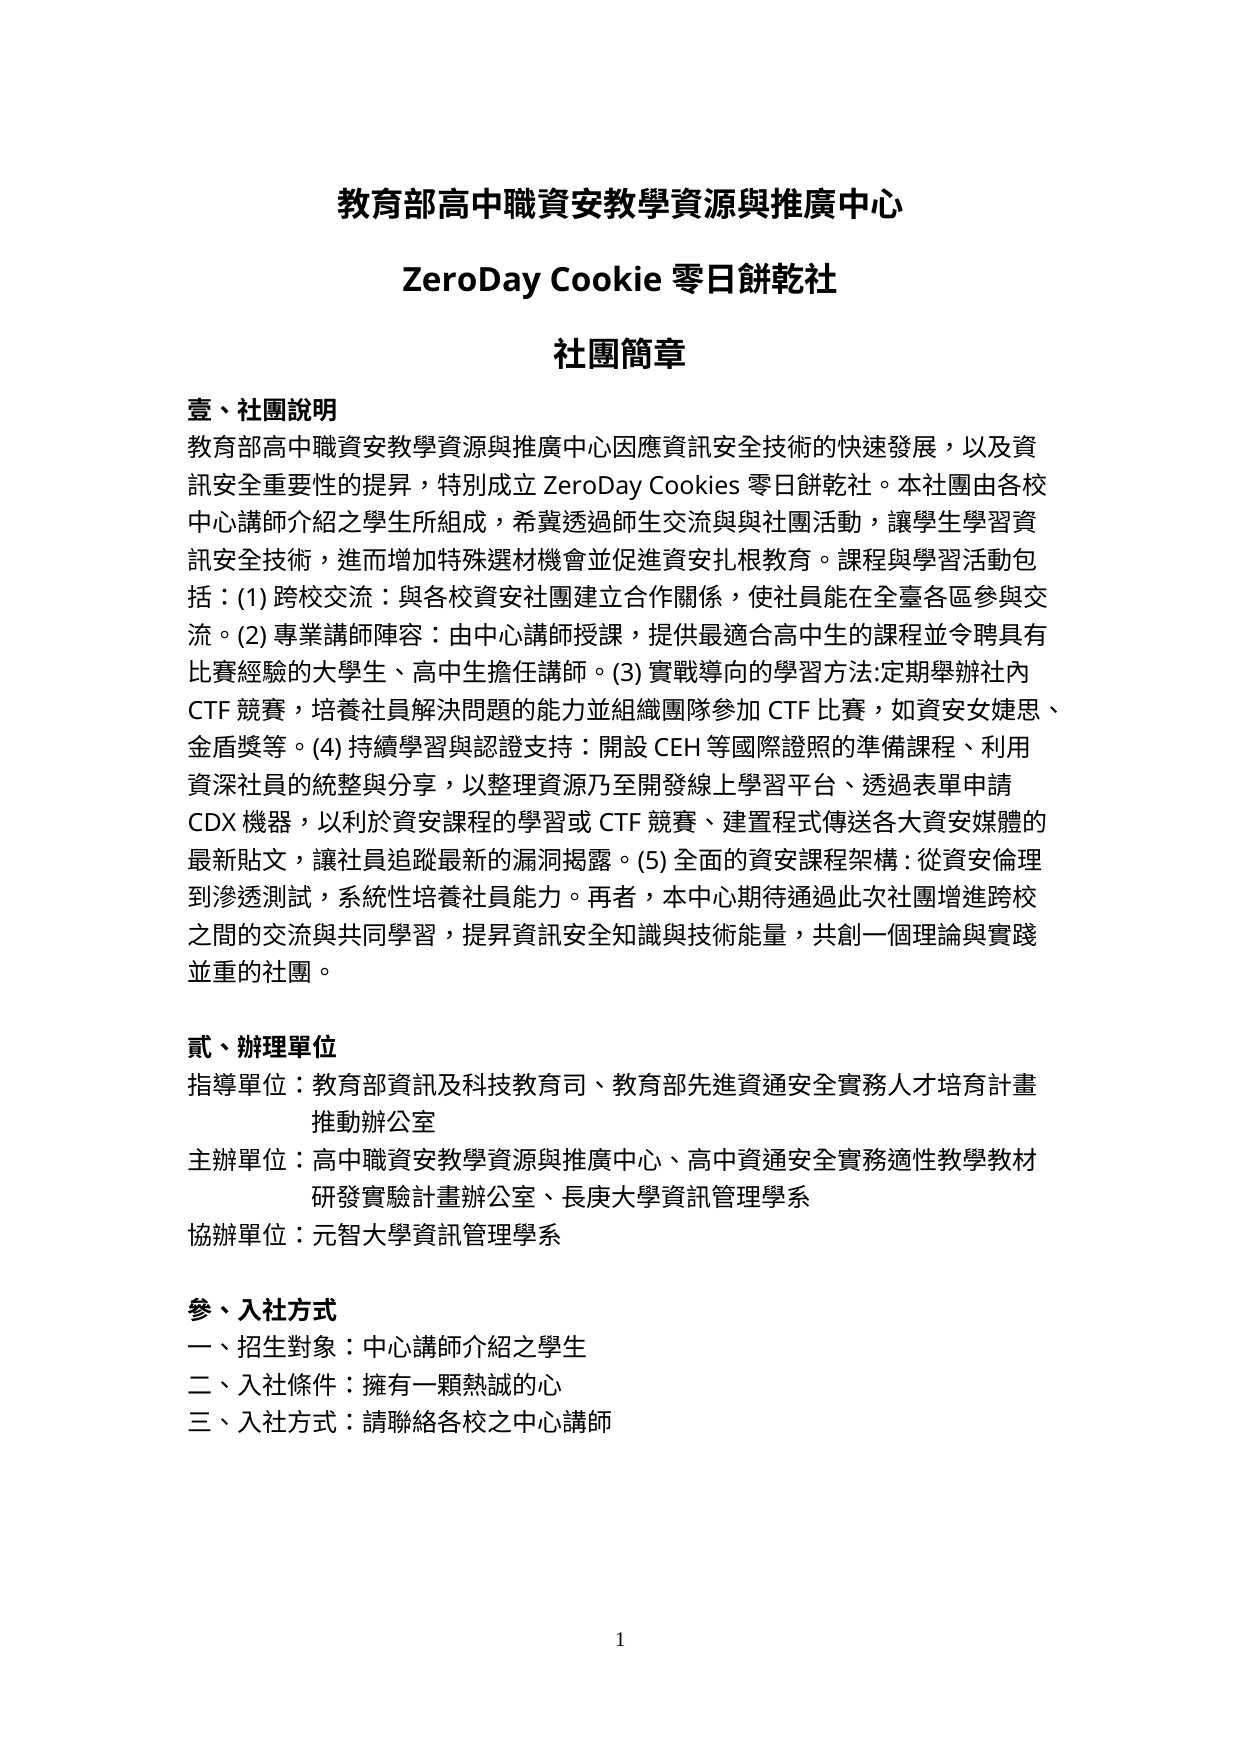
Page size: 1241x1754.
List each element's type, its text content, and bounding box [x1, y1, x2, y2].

subtitle 一、招生對象：中心講師介紹之學生 [187, 1327, 1053, 1364]
subtitle 社團簡章 [187, 314, 1053, 389]
subtitle ZeroDay Cookie 零日餅乾社 [187, 239, 1053, 314]
subtitle 指導單位：教育部資訊及科技教育司、教育部先進資通安全實務人才培育計畫推動辦公室 [187, 1064, 1053, 1139]
subtitle 壹、社團說明 [187, 389, 1053, 427]
subtitle 教育部高中職資安教學資源與推廣中心 [187, 164, 1053, 239]
subtitle 協辦單位：元智大學資訊管理學系 [187, 1214, 1053, 1252]
subtitle 二、入社條件：擁有⼀顆熱誠的心 [187, 1364, 1053, 1402]
subtitle 主辦單位：高中職資安教學資源與推廣中心、高中資通安全實務適性教學教材研發實驗計畫辦公室、長庚大學資訊管理學系 [187, 1139, 1053, 1214]
subtitle 參、入社方式 [187, 1289, 1053, 1327]
subtitle 三、入社方式：請聯絡各校之中心講師 [187, 1402, 1053, 1439]
subtitle 教育部高中職資安教學資源與推廣中心因應資訊安全技術的快速發展，以及資訊安全重要性的提昇，特別成立 ZeroDay Cookies 零日餅乾社。本社團由各校中心講師介紹之學生所組成，希冀透過師生交流與與社團活動，讓學生學習資訊安全技術，進而增加特殊選材機會並促進資安扎根教育。課程與學習活動包括：(1) 跨校交流：與各校資安社團建立合作關係，使社員能在全臺各區參與交流。(2) 專業講師陣容：由中心講師授課，提供最適合高中生的課程並令聘具有比賽經驗的大學生、高中生擔任講師。(3) 實戰導向的學習方法:定期舉辦社內 CTF 競賽，培養社員解決問題的能力並組織團隊參加 CTF 比賽，如資安女婕思、金盾獎等。(4) 持續學習與認證支持：開設CEH等國際證照的準備課程、利用資深社員的統整與分享，以整理資源乃至開發線上學習平台、透過表單申請CDX 機器，以利於資安課程的學習或 CTF 競賽、建置程式傳送各大資安媒體的最新貼文，讓社員追蹤最新的漏洞揭露。(5) 全面的資安課程架構 : 從資安倫理到滲透測試，系統性培養社員能力。再者，本中心期待通過此次社團增進跨校之間的交流與共同學習，提昇資訊安全知識與技術能量，共創一個理論與實踐並重的社團。 [187, 427, 1053, 989]
subtitle 貳、辦理單位 [187, 1027, 1053, 1064]
